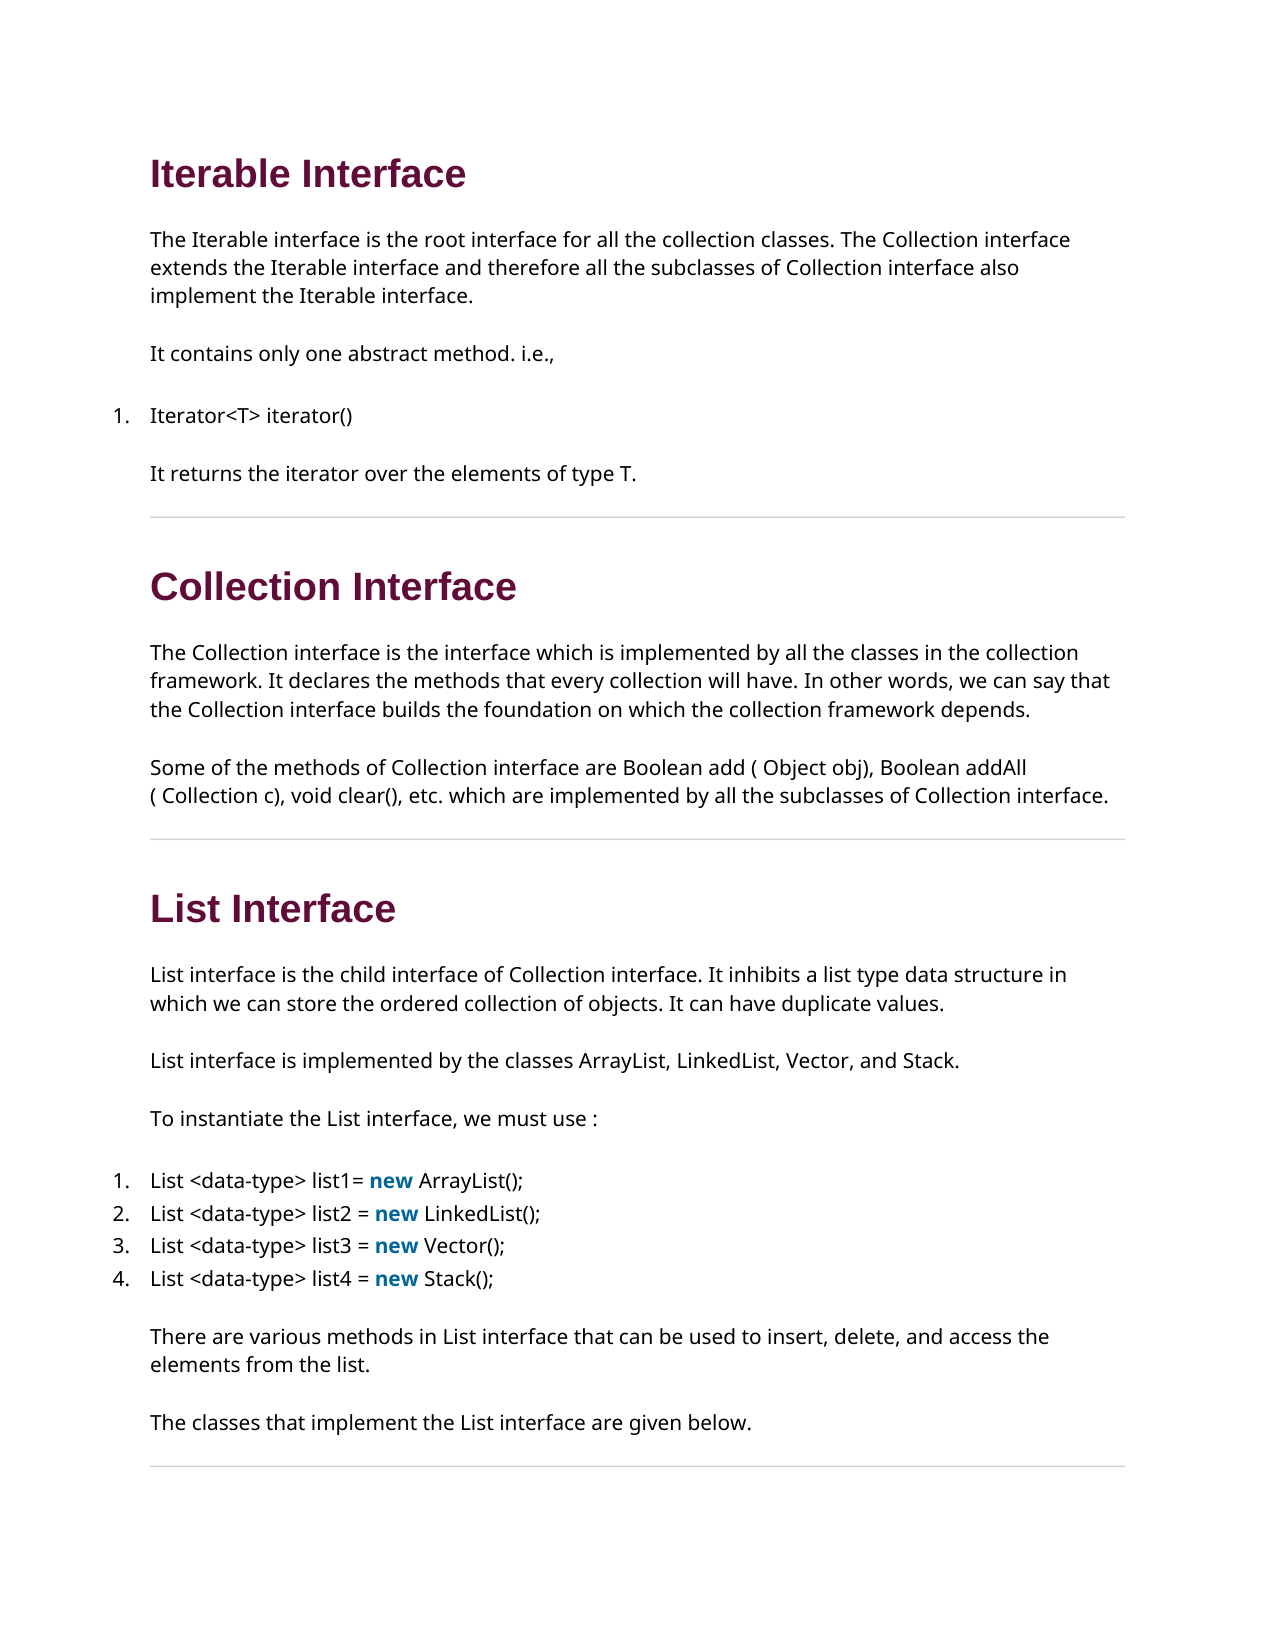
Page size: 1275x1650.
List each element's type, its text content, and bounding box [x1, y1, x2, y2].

list List <data-type> list3 = new Vector(); [112, 1227, 1125, 1260]
text List interface is implemented by the classes ArrayList, LinkedList, Vector, and Stack. [150, 1046, 1125, 1075]
text To instantiate the List interface, we must use : [150, 1104, 1125, 1132]
text Some of the methods of Collection interface are Boolean add ( Object obj), Boolean addAll ( Collection c), void clear(), etc. which are implemented by all the subclasses of Collection interface. [150, 753, 1125, 809]
text There are various methods in List interface that can be used to insert, delete, and access the elements from the list. [150, 1322, 1125, 1379]
text List interface is the child interface of Collection interface. It inhibits a list type data structure in which we can store the ordered collection of objects. It can have duplicate values. [150, 960, 1125, 1017]
subtitle Collection Interface [150, 563, 1125, 609]
text It returns the iterator over the elements of type T. [150, 459, 1125, 487]
subtitle Iterable Interface [150, 150, 1125, 196]
text The Iterable interface is the root interface for all the collection classes. The Collection interface extends the Iterable interface and therefore all the subclasses of Collection interface also implement the Iterable interface. [150, 225, 1125, 310]
text The classes that implement the List interface are given below. [150, 1408, 1125, 1436]
list Iterator<T> iterator() [112, 397, 1125, 430]
subtitle List Interface [150, 886, 1125, 931]
text It contains only one abstract method. i.e., [150, 339, 1125, 368]
text The Collection interface is the interface which is implemented by all the classes in the collection framework. It declares the methods that every collection will have. In other words, we can say that the Collection interface builds the foundation on which the collection framework depends. [150, 638, 1125, 723]
list List <data-type> list2 = new LinkedList(); [112, 1194, 1125, 1227]
list List <data-type> list4 = new Stack(); [112, 1260, 1125, 1293]
list List <data-type> list1= new ArrayList(); [112, 1162, 1125, 1194]
